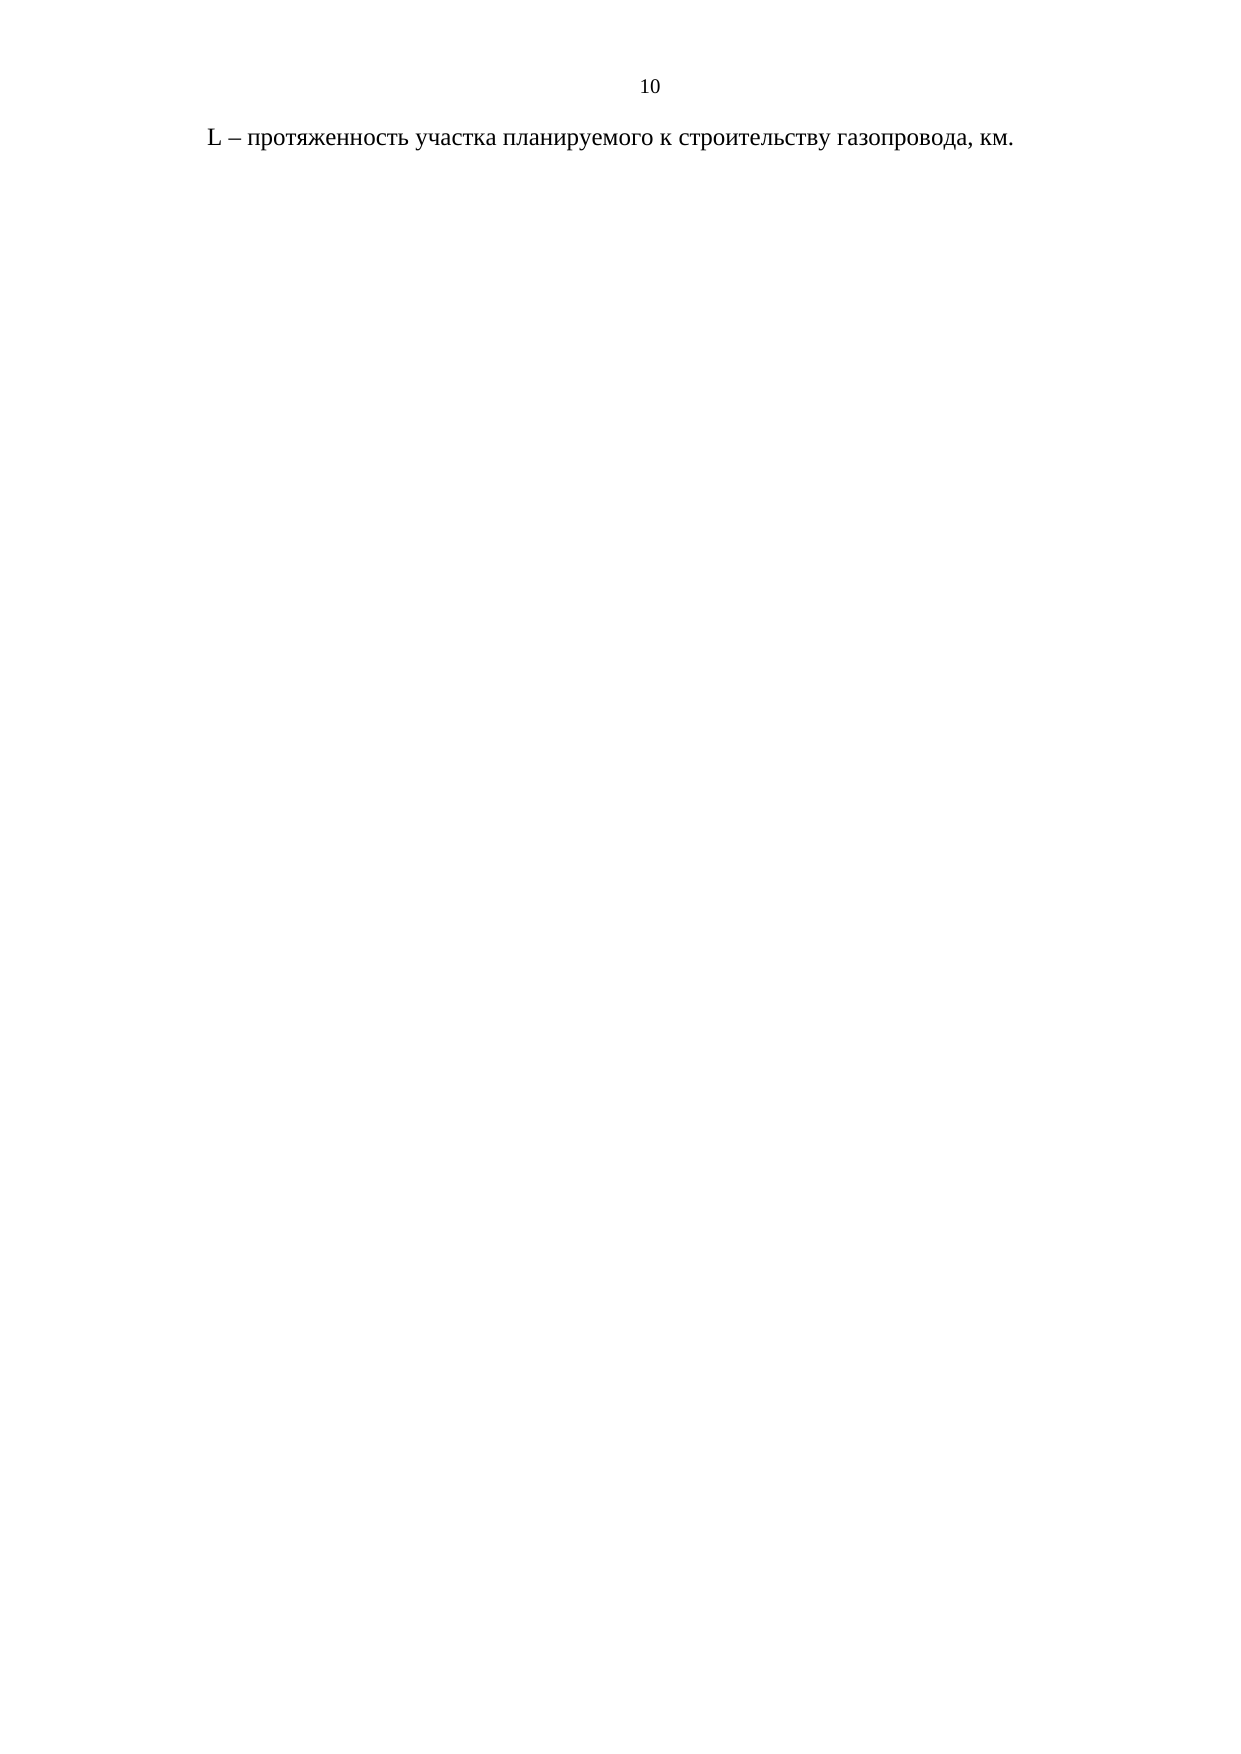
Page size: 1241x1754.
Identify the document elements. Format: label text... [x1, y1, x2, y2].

text L – протяженность участка планируемого к строительству газопровода, км. [207, 122, 1181, 151]
